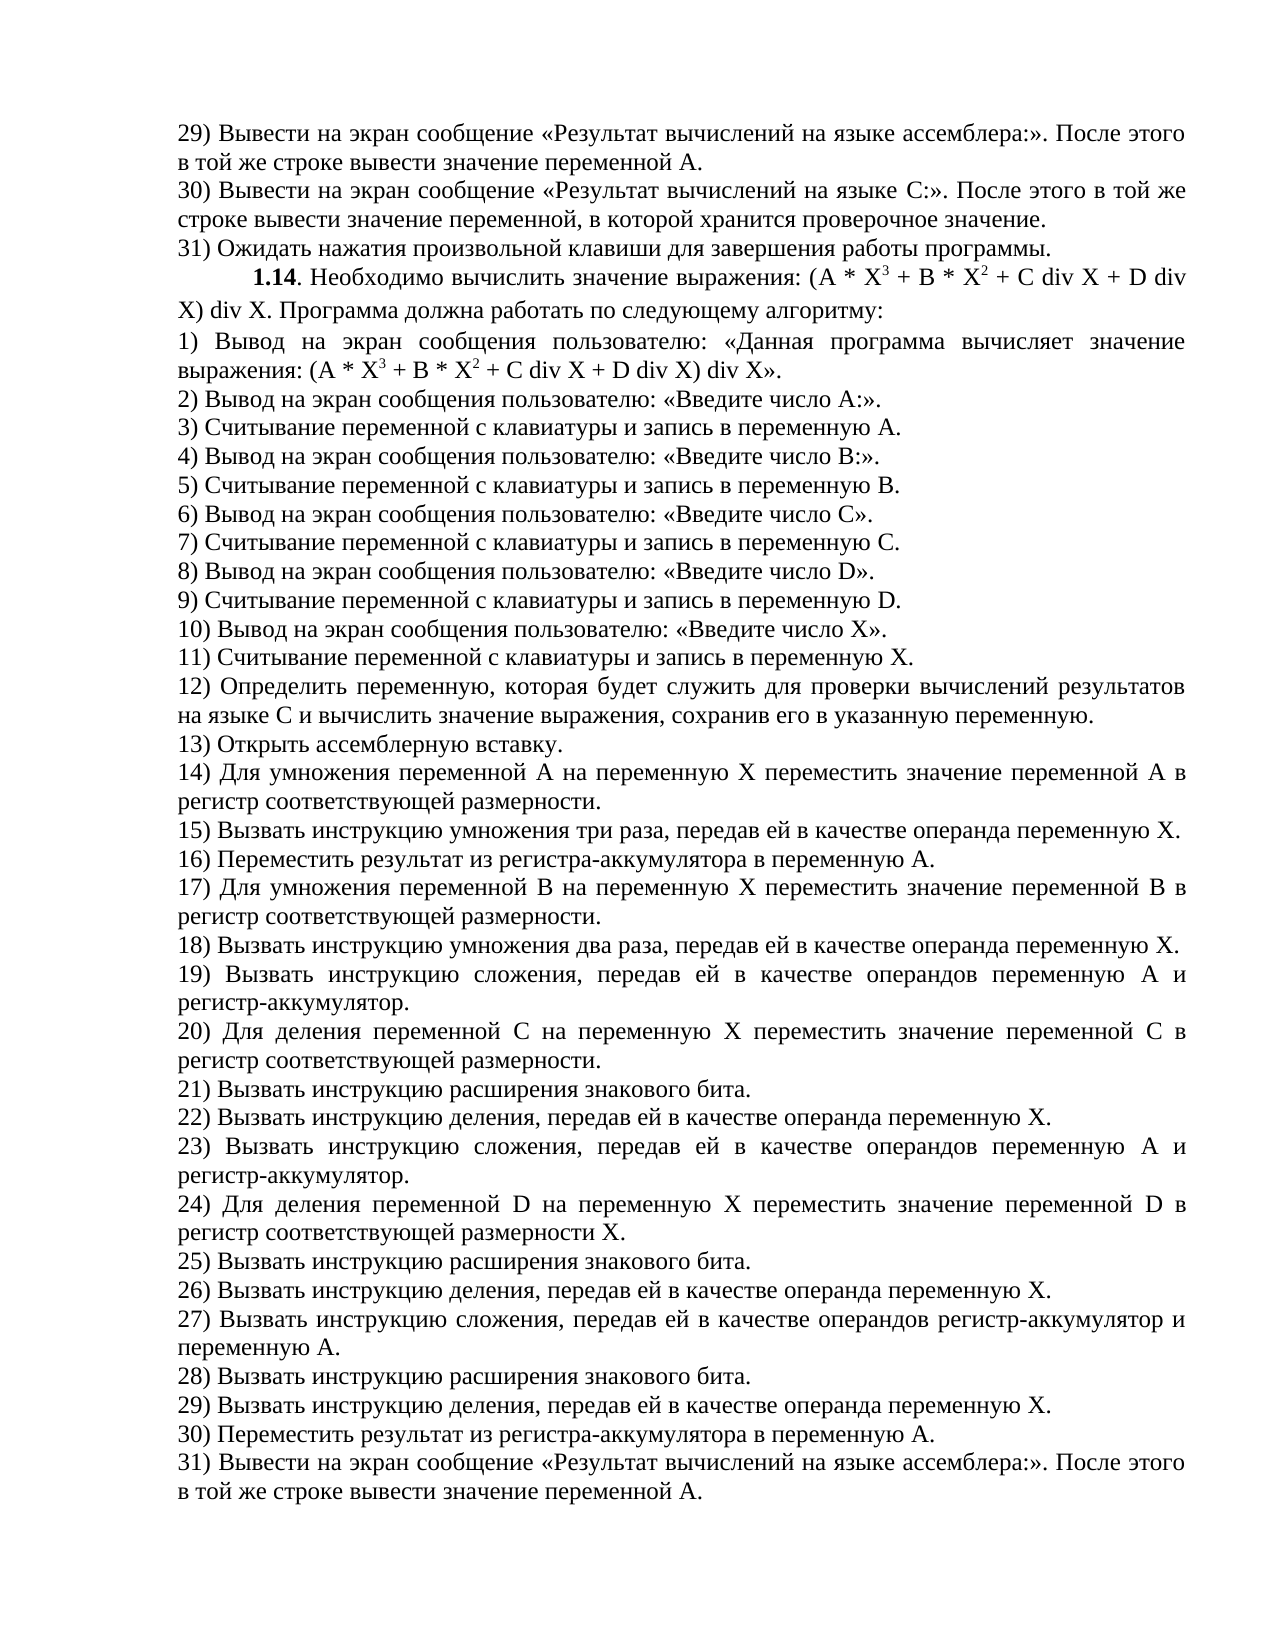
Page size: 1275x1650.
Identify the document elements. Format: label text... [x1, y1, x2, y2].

text 14) Для умножения переменной A на переменную X переместить значение переменной A в регистр соответствующей размерности. [177, 757, 1186, 815]
text 10) Вывод на экран сообщения пользователю: «Введите число X». [177, 614, 1186, 642]
text 30) Переместить результат из регистра-аккумулятора в переменную A. [177, 1419, 1186, 1447]
text 6) Вывод на экран сообщения пользователю: «Введите число C». [177, 499, 1186, 527]
text 9) Считывание переменной с клавиатуры и запись в переменную D. [177, 585, 1186, 614]
text 30) Вывести на экран сообщение «Результат вычислений на языке C:». После этого в той же строке вывести значение переменной, в которой хранится проверочное значение. [177, 176, 1186, 233]
text 28) Вызвать инструкцию расширения знакового бита. [177, 1361, 1186, 1390]
text 21) Вызвать инструкцию расширения знакового бита. [177, 1074, 1186, 1102]
text 15) Вызвать инструкцию умножения три раза, передав ей в качестве операнда переменную X. [177, 815, 1186, 844]
text 17) Для умножения переменной B на переменную X переместить значение переменной B в регистр соответствующей размерности. [177, 872, 1186, 930]
text 19) Вызвать инструкцию сложения, передав ей в качестве операндов переменную A и регистр-аккумулятор. [177, 959, 1186, 1016]
text 2) Вывод на экран сообщения пользователю: «Введите число A:». [177, 384, 1186, 412]
text 31) Ожидать нажатия произвольной клавиши для завершения работы программы. [177, 233, 1186, 262]
text 26) Вызвать инструкцию деления, передав ей в качестве операнда переменную X. [177, 1275, 1186, 1304]
text 4) Вывод на экран сообщения пользователю: «Введите число B:». [177, 441, 1186, 470]
text 5) Считывание переменной с клавиатуры и запись в переменную B. [177, 470, 1186, 499]
text 29) Вывести на экран сообщение «Результат вычислений на языке ассемблера:». После этого в той же строке вывести значение переменной A. [177, 118, 1186, 176]
text 20) Для деления переменной C на переменную X переместить значение переменной C в регистр соответствующей размерности. [177, 1016, 1186, 1074]
text 24) Для деления переменной D на переменную X переместить значение переменной D в регистр соответствующей размерности X. [177, 1189, 1186, 1246]
text 22) Вызвать инструкцию деления, передав ей в качестве операнда переменную X. [177, 1102, 1186, 1131]
text 23) Вызвать инструкцию сложения, передав ей в качестве операндов переменную A и регистр-аккумулятор. [177, 1131, 1186, 1189]
text 1) Вывод на экран сообщения пользователю: «Данная программа вычисляет значение выражения: (A * X3 + B * X2 + C div X + D div X) div X». [177, 326, 1186, 384]
text 1.14. Необходимо вычислить значение выражения: (A * X3 + B * X2 + C div X + D div X) div X. Программа должна работать по следующему алгоритму: [177, 262, 1186, 326]
text 11) Считывание переменной с клавиатуры и запись в переменную X. [177, 642, 1186, 671]
text 25) Вызвать инструкцию расширения знакового бита. [177, 1246, 1186, 1275]
text 27) Вызвать инструкцию сложения, передав ей в качестве операндов регистр-аккумулятор и переменную A. [177, 1304, 1186, 1361]
text 8) Вывод на экран сообщения пользователю: «Введите число D». [177, 556, 1186, 585]
text 16) Переместить результат из регистра-аккумулятора в переменную A. [177, 844, 1186, 872]
text 12) Определить переменную, которая будет служить для проверки вычислений результатов на языке C и вычислить значение выражения, сохранив его в указанную переменную. [177, 671, 1186, 729]
text 3) Считывание переменной с клавиатуры и запись в переменную A. [177, 412, 1186, 441]
text 31) Вывести на экран сообщение «Результат вычислений на языке ассемблера:». После этого в той же строке вывести значение переменной A. [177, 1447, 1186, 1505]
text 13) Открыть ассемблерную вставку. [177, 729, 1186, 757]
text 7) Считывание переменной с клавиатуры и запись в переменную C. [177, 527, 1186, 556]
text 18) Вызвать инструкцию умножения два раза, передав ей в качестве операнда переменную X. [177, 930, 1186, 959]
text 29) Вызвать инструкцию деления, передав ей в качестве операнда переменную X. [177, 1390, 1186, 1419]
